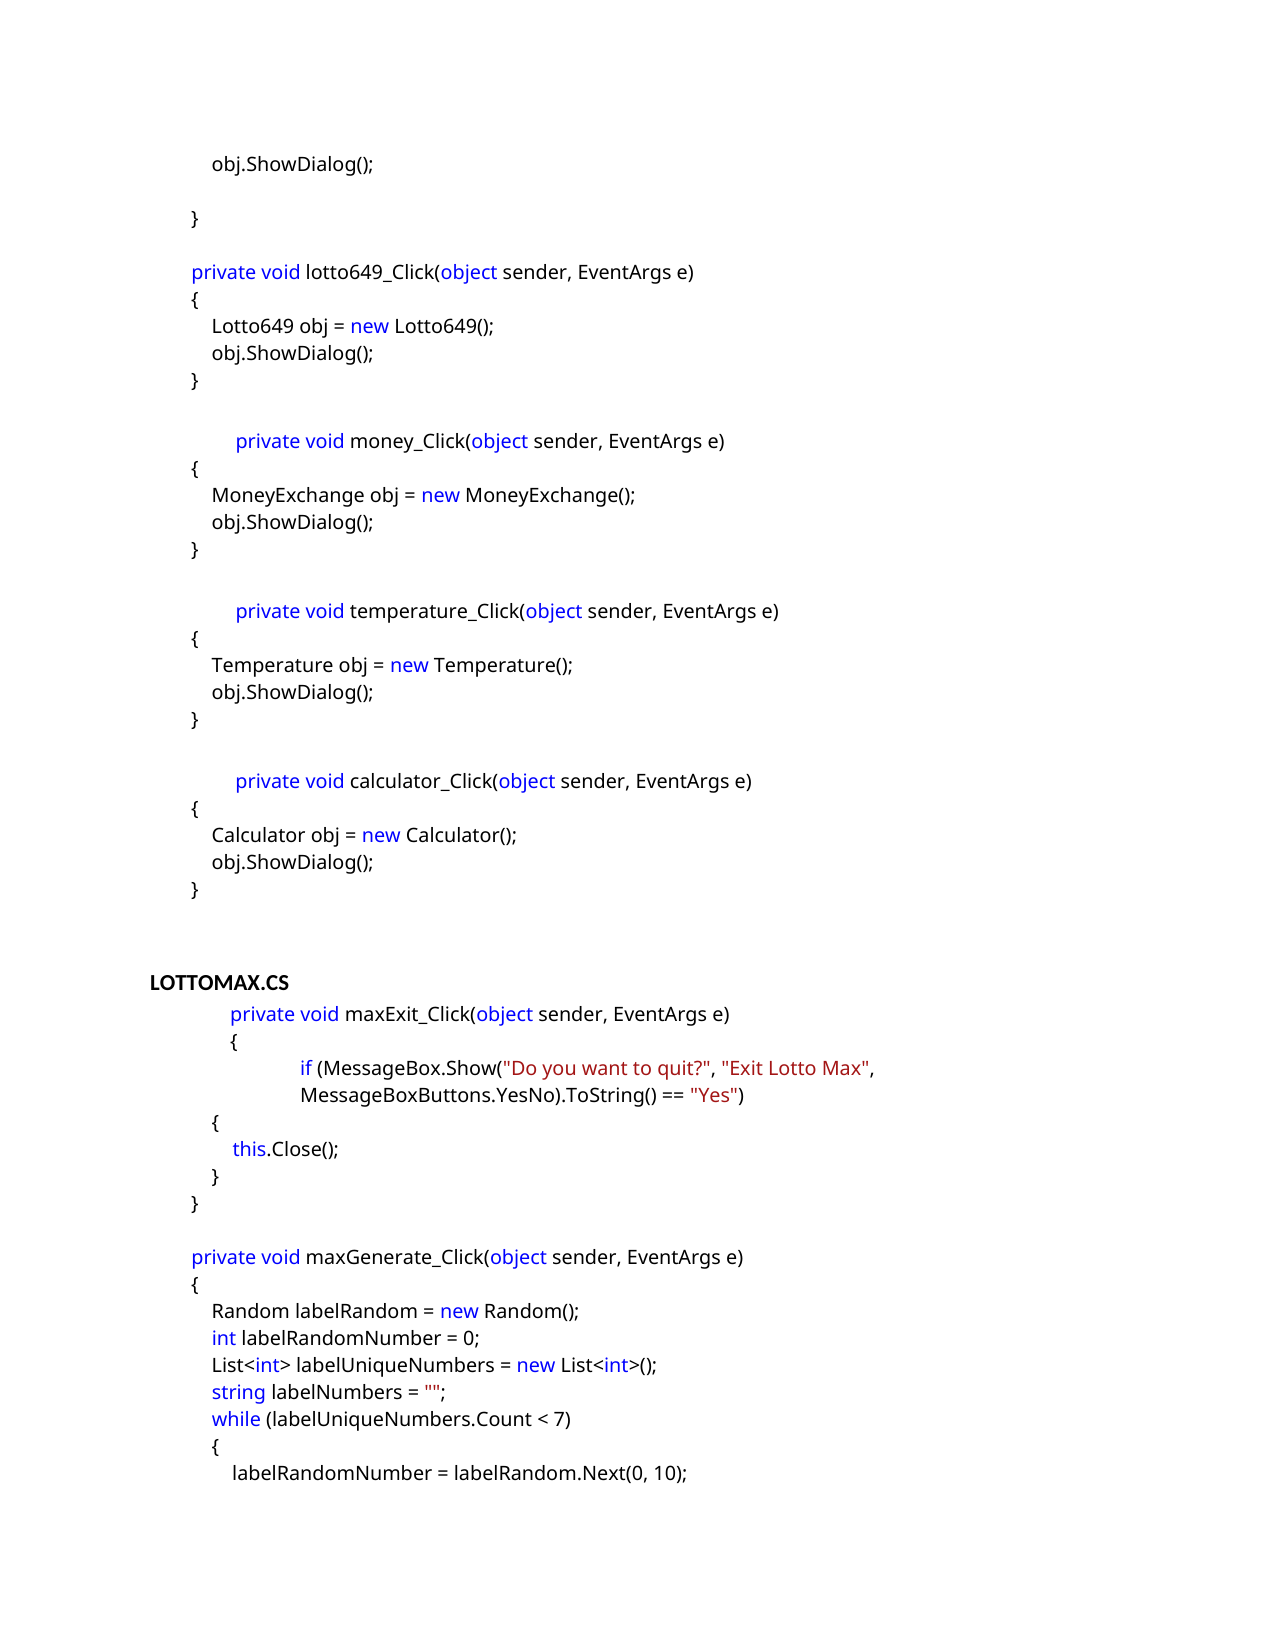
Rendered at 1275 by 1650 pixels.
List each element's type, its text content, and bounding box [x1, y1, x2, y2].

text Calculator obj = new Calculator(); [150, 821, 1125, 848]
text LOTTOMAX.CS [150, 968, 1125, 996]
text MoneyExchange obj = new MoneyExchange(); [150, 482, 1125, 509]
text { [150, 794, 1125, 821]
text obj.ShowDialog(); [150, 339, 1125, 366]
text obj.ShowDialog(); [150, 509, 1125, 536]
text this.Close(); [150, 1135, 1125, 1162]
text obj.ShowDialog(); [150, 678, 1125, 705]
text labelRandomNumber = labelRandom.Next(0, 10); [150, 1459, 1125, 1486]
text } [150, 1189, 1125, 1216]
text { [150, 1027, 1125, 1054]
text } [150, 536, 1125, 563]
text { [150, 1108, 1125, 1135]
text while (labelUniqueNumbers.Count < 7) [150, 1405, 1125, 1432]
text { [150, 285, 1125, 312]
text int labelRandomNumber = 0; [150, 1324, 1125, 1351]
text obj.ShowDialog(); [150, 848, 1125, 875]
text private void maxGenerate_Click(object sender, EventArgs e) [150, 1243, 1125, 1270]
text } [150, 1162, 1125, 1189]
text } [150, 705, 1125, 732]
text } [150, 366, 1125, 393]
text obj.ShowDialog(); [150, 150, 1125, 177]
text List<int> labelUniqueNumbers = new List<int>(); [150, 1351, 1125, 1378]
text } [150, 875, 1125, 902]
text { [150, 624, 1125, 651]
text Lotto649 obj = new Lotto649(); [150, 312, 1125, 339]
text private void temperature_Click(object sender, EventArgs e) [150, 597, 1125, 624]
text { [150, 1270, 1125, 1297]
text private void calculator_Click(object sender, EventArgs e) [150, 767, 1125, 794]
text { [150, 455, 1125, 482]
text Random labelRandom = new Random(); [150, 1297, 1125, 1324]
text private void maxExit_Click(object sender, EventArgs e) [225, 1000, 1125, 1027]
text Temperature obj = new Temperature(); [150, 651, 1125, 678]
text string labelNumbers = ""; [150, 1378, 1125, 1405]
text private void money_Click(object sender, EventArgs e) [150, 428, 1125, 455]
text private void lotto649_Click(object sender, EventArgs e) [150, 258, 1125, 285]
text { [150, 1432, 1125, 1459]
text } [150, 204, 1125, 231]
text if (MessageBox.Show("Do you want to quit?", "Exit Lotto Max", MessageBoxButtons.YesNo).ToString() == "Yes") [300, 1054, 1125, 1108]
